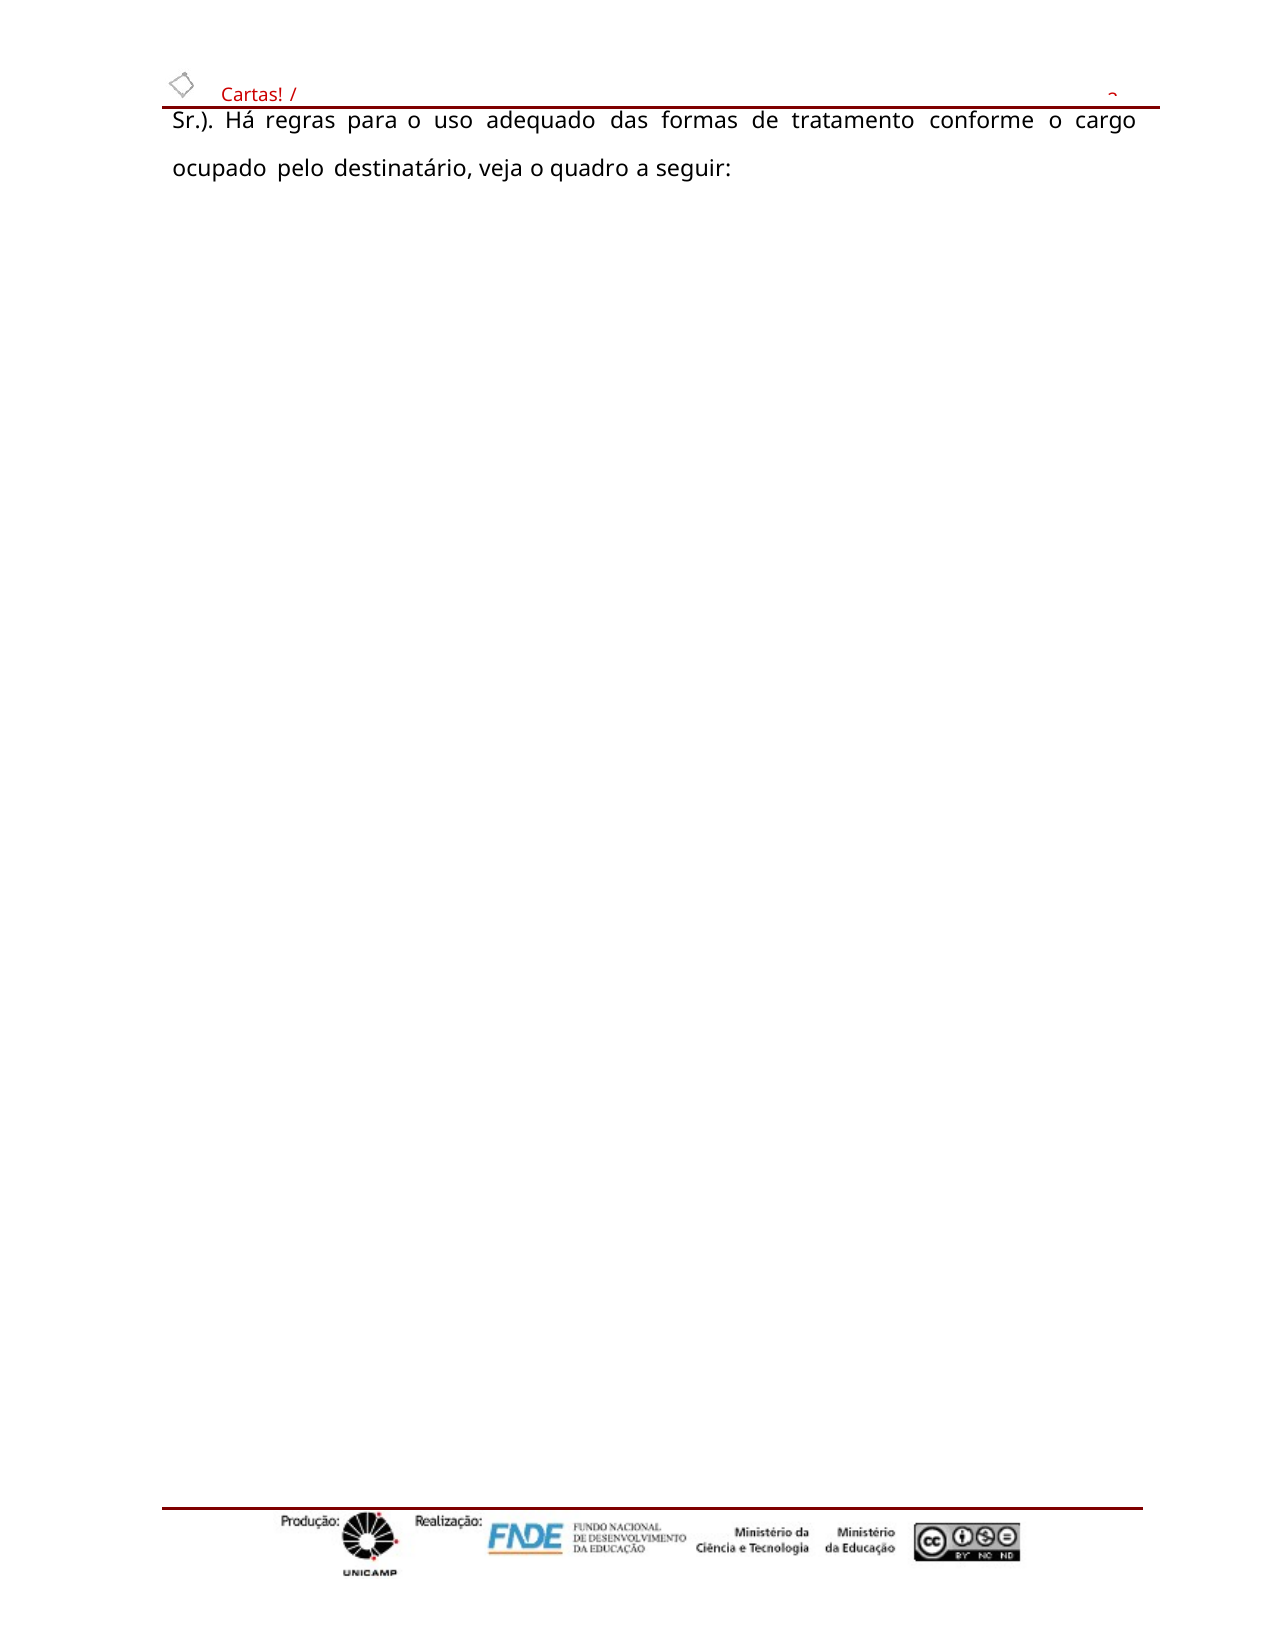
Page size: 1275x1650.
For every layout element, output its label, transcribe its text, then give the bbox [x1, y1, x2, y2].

picture [273, 1510, 1032, 1579]
picture [165, 68, 194, 99]
